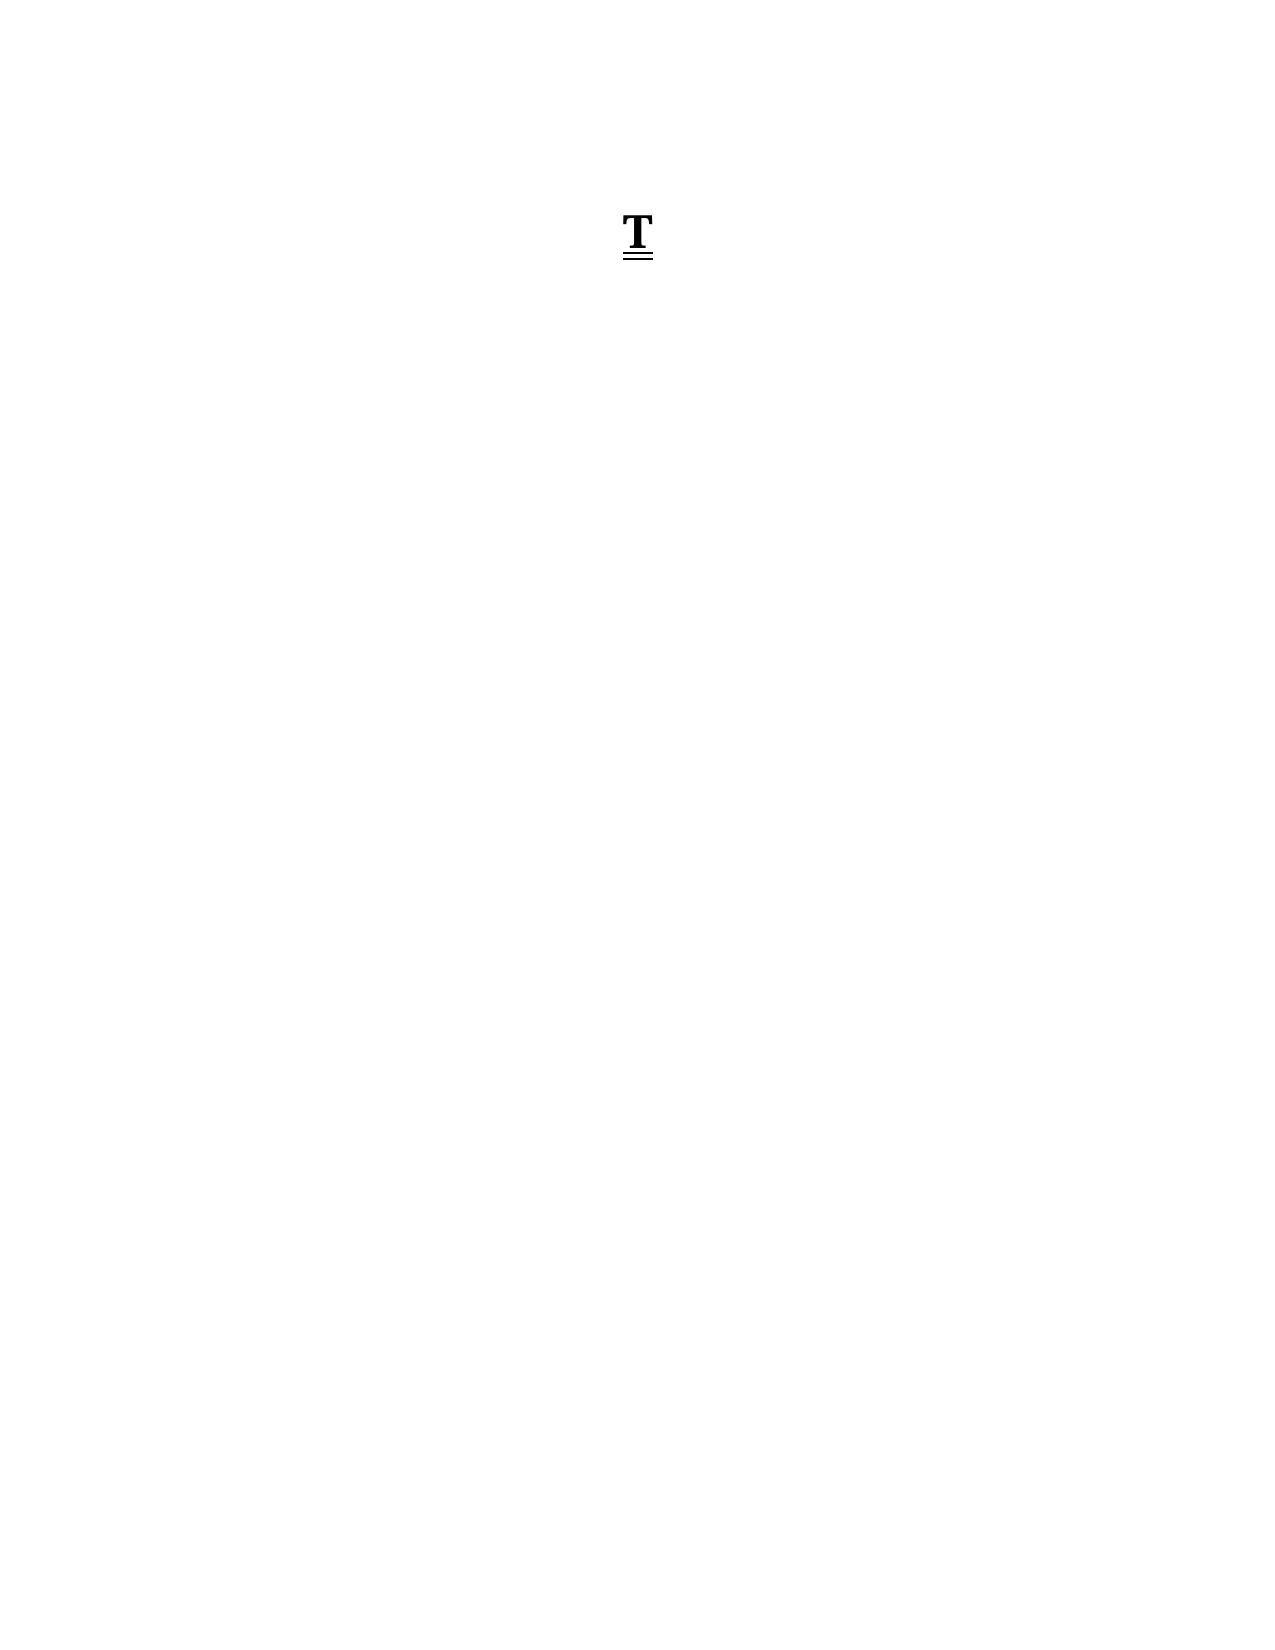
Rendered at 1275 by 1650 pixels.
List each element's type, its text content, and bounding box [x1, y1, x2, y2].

subtitle T [187, 200, 1087, 262]
